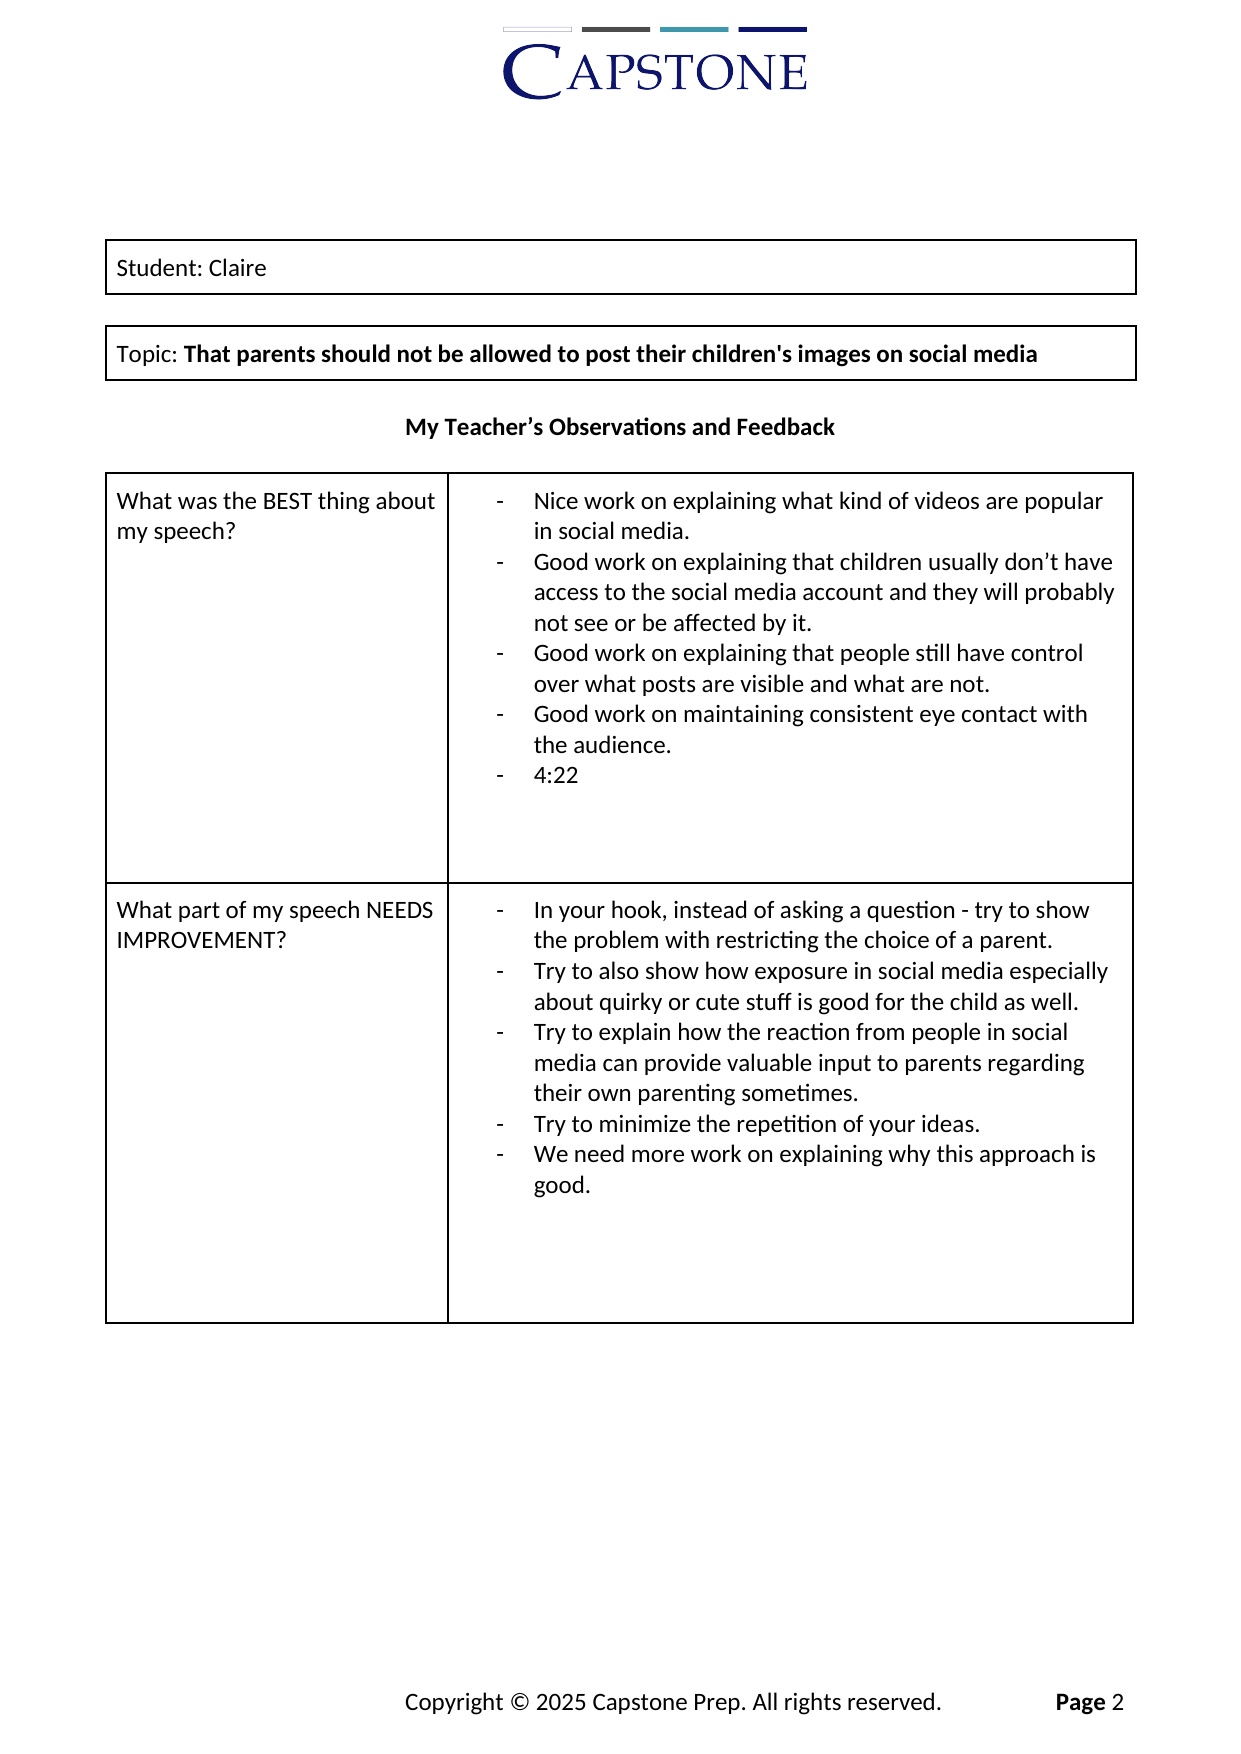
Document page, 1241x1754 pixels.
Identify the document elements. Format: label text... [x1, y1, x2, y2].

picture [495, 18, 816, 106]
table_header Topic: That parents should not be allowed to post their children's images on social media [107, 327, 1135, 379]
table_cell What part of my speech NEEDS IMPROVEMENT? [107, 884, 447, 1322]
text My Teacher’s Observations and Feedback [105, 411, 1135, 442]
table_header Nice work on explaining what kind of videos are popular in social media. Good work on explaining that children usually don’t have access to the social media account and they will probably not see or be affected by it. Good work on explaining that people still have control over what posts are visible and what are not. Good work on maintaining consistent eye contact with the audience. 4:22 [449, 474, 1132, 882]
table_cell In your hook, instead of asking a question - try to show the problem with restricting the choice of a parent. Try to also show how exposure in social media especially about quirky or cute stuff is good for the child as well. Try to explain how the reaction from people in social media can provide valuable input to parents regarding their own parenting sometimes. Try to minimize the repetition of your ideas. We need more work on explaining why this approach is good. [449, 884, 1132, 1322]
table_header Student: Claire [107, 241, 1135, 293]
table_header What was the BEST thing about my speech? [107, 474, 447, 882]
